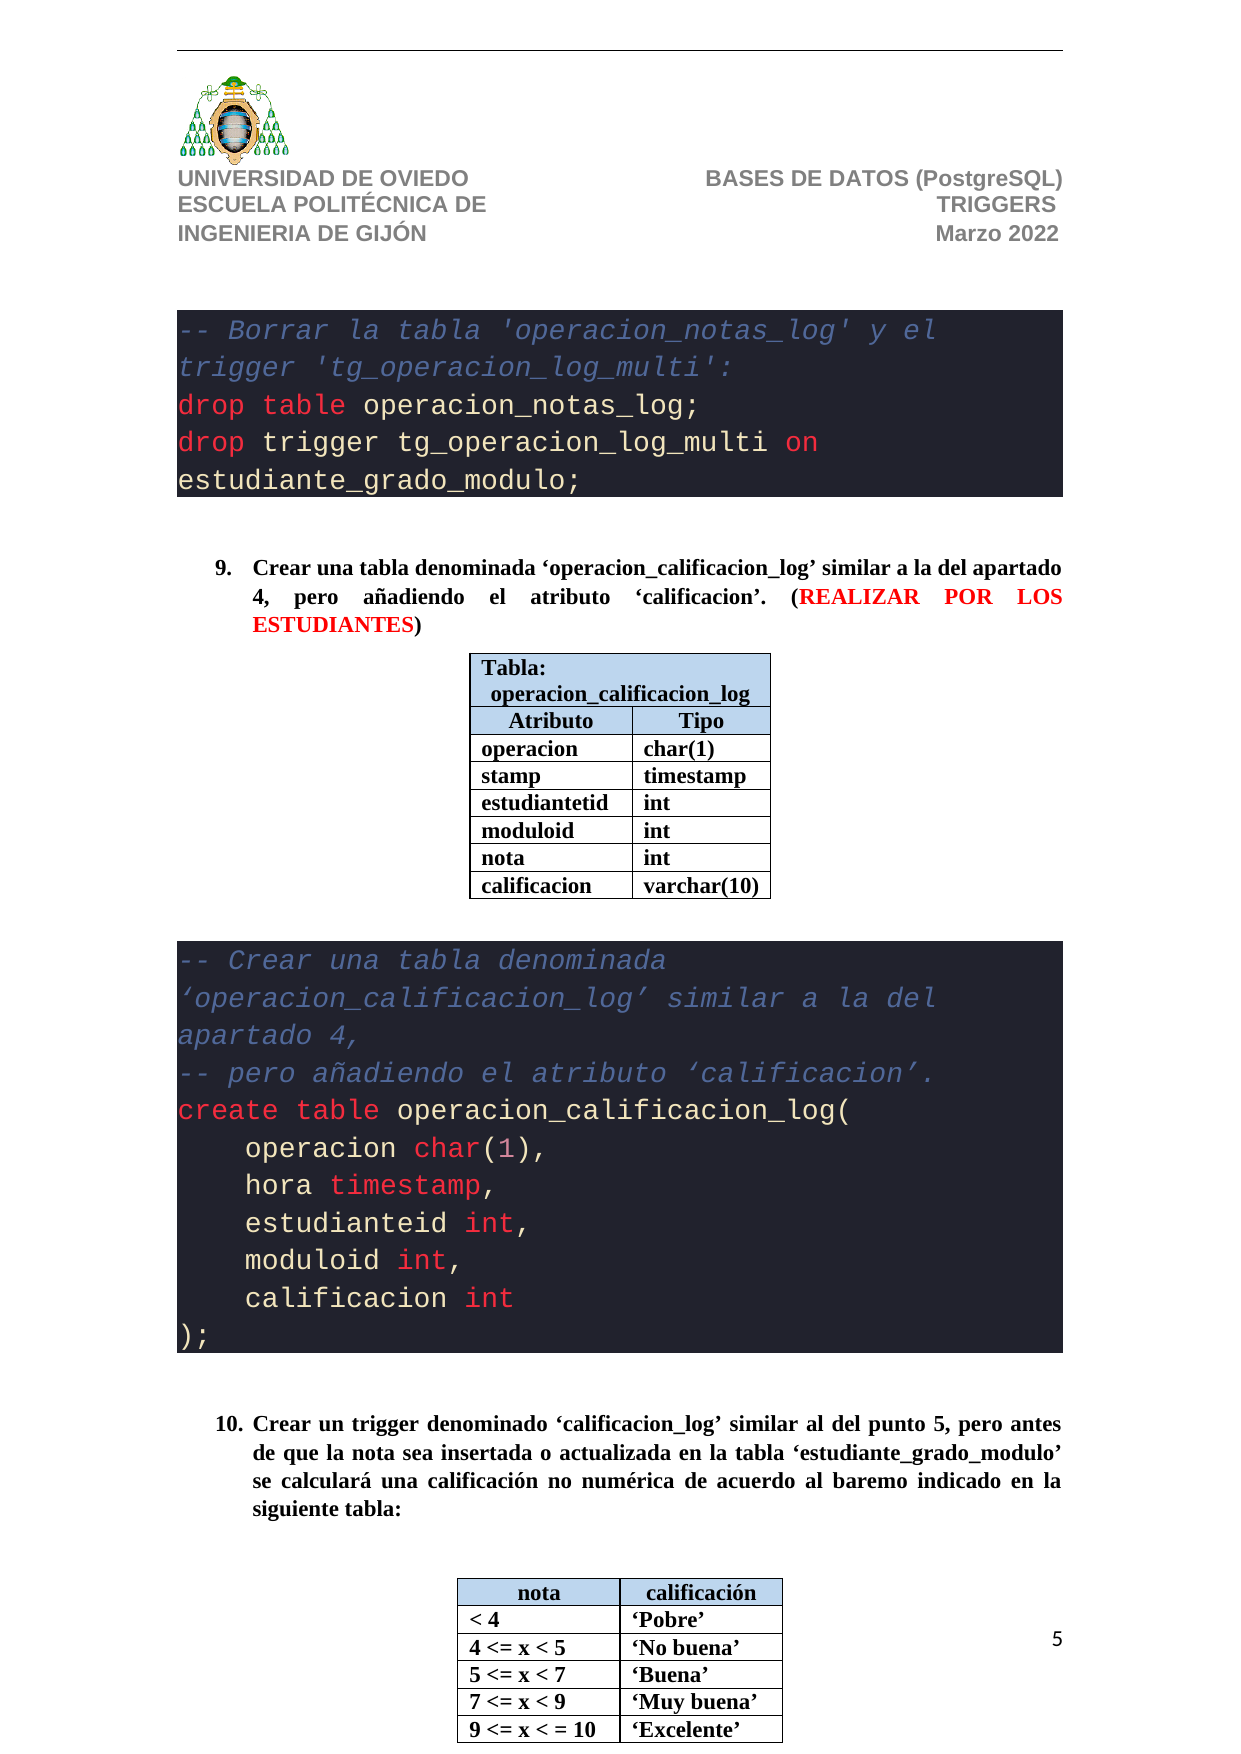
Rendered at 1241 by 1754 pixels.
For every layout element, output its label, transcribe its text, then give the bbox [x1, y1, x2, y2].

table_header nota [458, 1579, 619, 1605]
table_cell int [633, 844, 770, 871]
text moduloid int, [177, 1241, 1063, 1278]
table_cell ‘Excelente’ [621, 1716, 782, 1742]
text estudianteid int, [177, 1203, 1063, 1241]
table_header calificación [621, 1579, 782, 1605]
text calificacion int [177, 1278, 1063, 1316]
table_cell 7 <= x < 9 [458, 1689, 619, 1715]
table_cell ‘Pobre’ [621, 1606, 782, 1633]
text hora timestamp, [177, 1166, 1063, 1203]
table_cell operacion [471, 735, 632, 761]
table_cell < 4 [458, 1606, 619, 1633]
text -- Borrar la tabla 'operacion_notas_log' y el trigger 'tg_operacion_log_multi': [177, 310, 1063, 385]
table_cell nota [471, 844, 632, 871]
table_cell char(1) [633, 735, 770, 761]
table_cell varchar(10) [633, 872, 770, 898]
text create table operacion_calificacion_log( [177, 1091, 1063, 1128]
table_cell estudiantetid [471, 790, 632, 816]
table_header Tabla: operacion_calificacion_log [471, 654, 770, 706]
table_cell stamp [471, 762, 632, 788]
text -- Crear una tabla denominada ‘operacion_calificacion_log’ similar a la del apartado 4, [177, 941, 1063, 1053]
text drop table operacion_notas_log; [177, 385, 1063, 422]
list Crear una tabla denominada ‘operacion_calificacion_log’ similar a la del apartado 4, pero añadiendo el atributo ‘calificacion’. (REALIZAR POR LOS ESTUDIANTES) [215, 554, 1063, 638]
table_cell timestamp [633, 762, 770, 788]
table_cell 5 <= x < 7 [458, 1661, 619, 1687]
list Crear un trigger denominado ‘calificacion_log’ similar al del punto 5, pero antes de que la nota sea insertada o actualizada en la tabla ‘estudiante_grado_modulo’ se calculará una calificación no numérica de acuerdo al baremo indicado en la siguiente tabla: [215, 1410, 1063, 1522]
table_cell 9 <= x < = 10 [458, 1716, 619, 1742]
text ); [177, 1316, 1063, 1353]
text operacion char(1), [177, 1128, 1063, 1166]
table_cell Atributo [471, 707, 632, 734]
table_cell Tipo [633, 707, 770, 734]
table_cell int [633, 790, 770, 816]
table_cell int [633, 817, 770, 843]
text drop trigger tg_operacion_log_multi on estudiante_grado_modulo; [177, 422, 1063, 497]
table_cell moduloid [471, 817, 632, 843]
table_cell ‘No buena’ [621, 1634, 782, 1660]
text -- pero añadiendo el atributo ‘calificacion’. [177, 1053, 1063, 1091]
table_cell calificacion [471, 872, 632, 898]
table_cell ‘Buena’ [621, 1661, 782, 1687]
table_cell 4 <= x < 5 [458, 1634, 619, 1660]
table_cell ‘Muy buena’ [621, 1689, 782, 1715]
